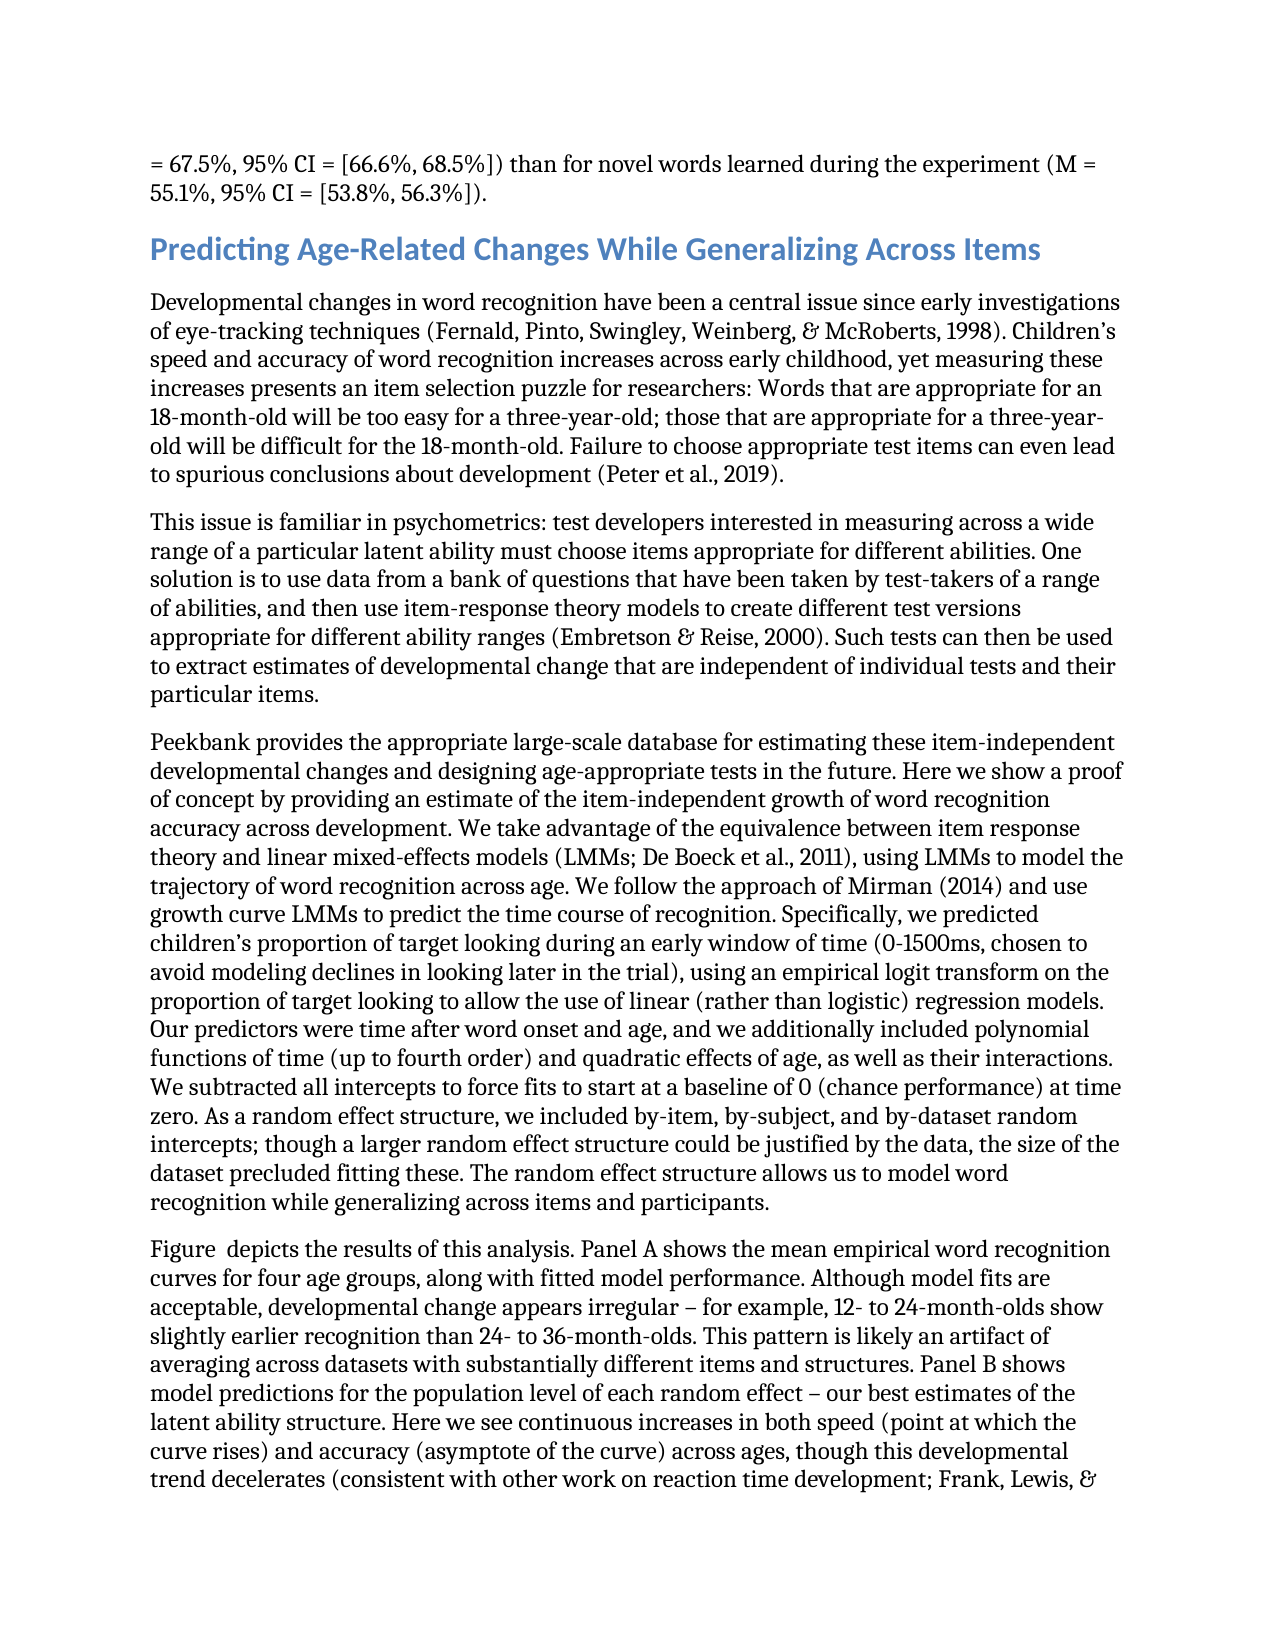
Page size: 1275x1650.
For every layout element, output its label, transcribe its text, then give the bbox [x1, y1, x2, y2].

text Developmental changes in word recognition have been a central issue since early investigations of eye-tracking techniques (Fernald, Pinto, Swingley, Weinberg, & McRoberts, 1998). Children’s speed and accuracy of word recognition increases across early childhood, yet measuring these increases presents an item selection puzzle for researchers: Words that are appropriate for an 18-month-old will be too easy for a three-year-old; those that are appropriate for a three-year-old will be difficult for the 18-month-old. Failure to choose appropriate test items can even lead to spurious conclusions about development (Peter et al., 2019). [150, 288, 1125, 489]
text This issue is familiar in psychometrics: test developers interested in measuring across a wide range of a particular latent ability must choose items appropriate for different abilities. One solution is to use data from a bank of questions that have been taken by test-takers of a range of abilities, and then use item-response theory models to create different test versions appropriate for different ability ranges (Embretson & Reise, 2000). Such tests can then be used to extract estimates of developmental change that are independent of individual tests and their particular items. [150, 508, 1125, 709]
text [150, 150, 1125, 207]
text Peekbank provides the appropriate large-scale database for estimating these item-independent developmental changes and designing age-appropriate tests in the future. Here we show a proof of concept by providing an estimate of the item-independent growth of word recognition accuracy across development. We take advantage of the equivalence between item response theory and linear mixed-effects models (LMMs; De Boeck et al., 2011), using LMMs to model the trajectory of word recognition across age. We follow the approach of Mirman (2014) and use growth curve LMMs to predict the time course of recognition. Specifically, we predicted children’s proportion of target looking during an early window of time (0-1500ms, chosen to avoid modeling declines in looking later in the trial), using an empirical logit transform on the proportion of target looking to allow the use of linear (rather than logistic) regression models. Our predictors were time after word onset and age, and we additionally included polynomial functions of time (up to fourth order) and quadratic effects of age, as well as their interactions. We subtracted all intercepts to force fits to start at a baseline of 0 (chance performance) at time zero. As a random effect structure, we included by-item, by-subject, and by-dataset random intercepts; though a larger random effect structure could be justified by the data, the size of the dataset precluded fitting these. The random effect structure allows us to model word recognition while generalizing across items and participants. [150, 728, 1125, 1217]
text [150, 1235, 1125, 1494]
subtitle Predicting Age-Related Changes While Generalizing Across Items [150, 228, 1125, 269]
